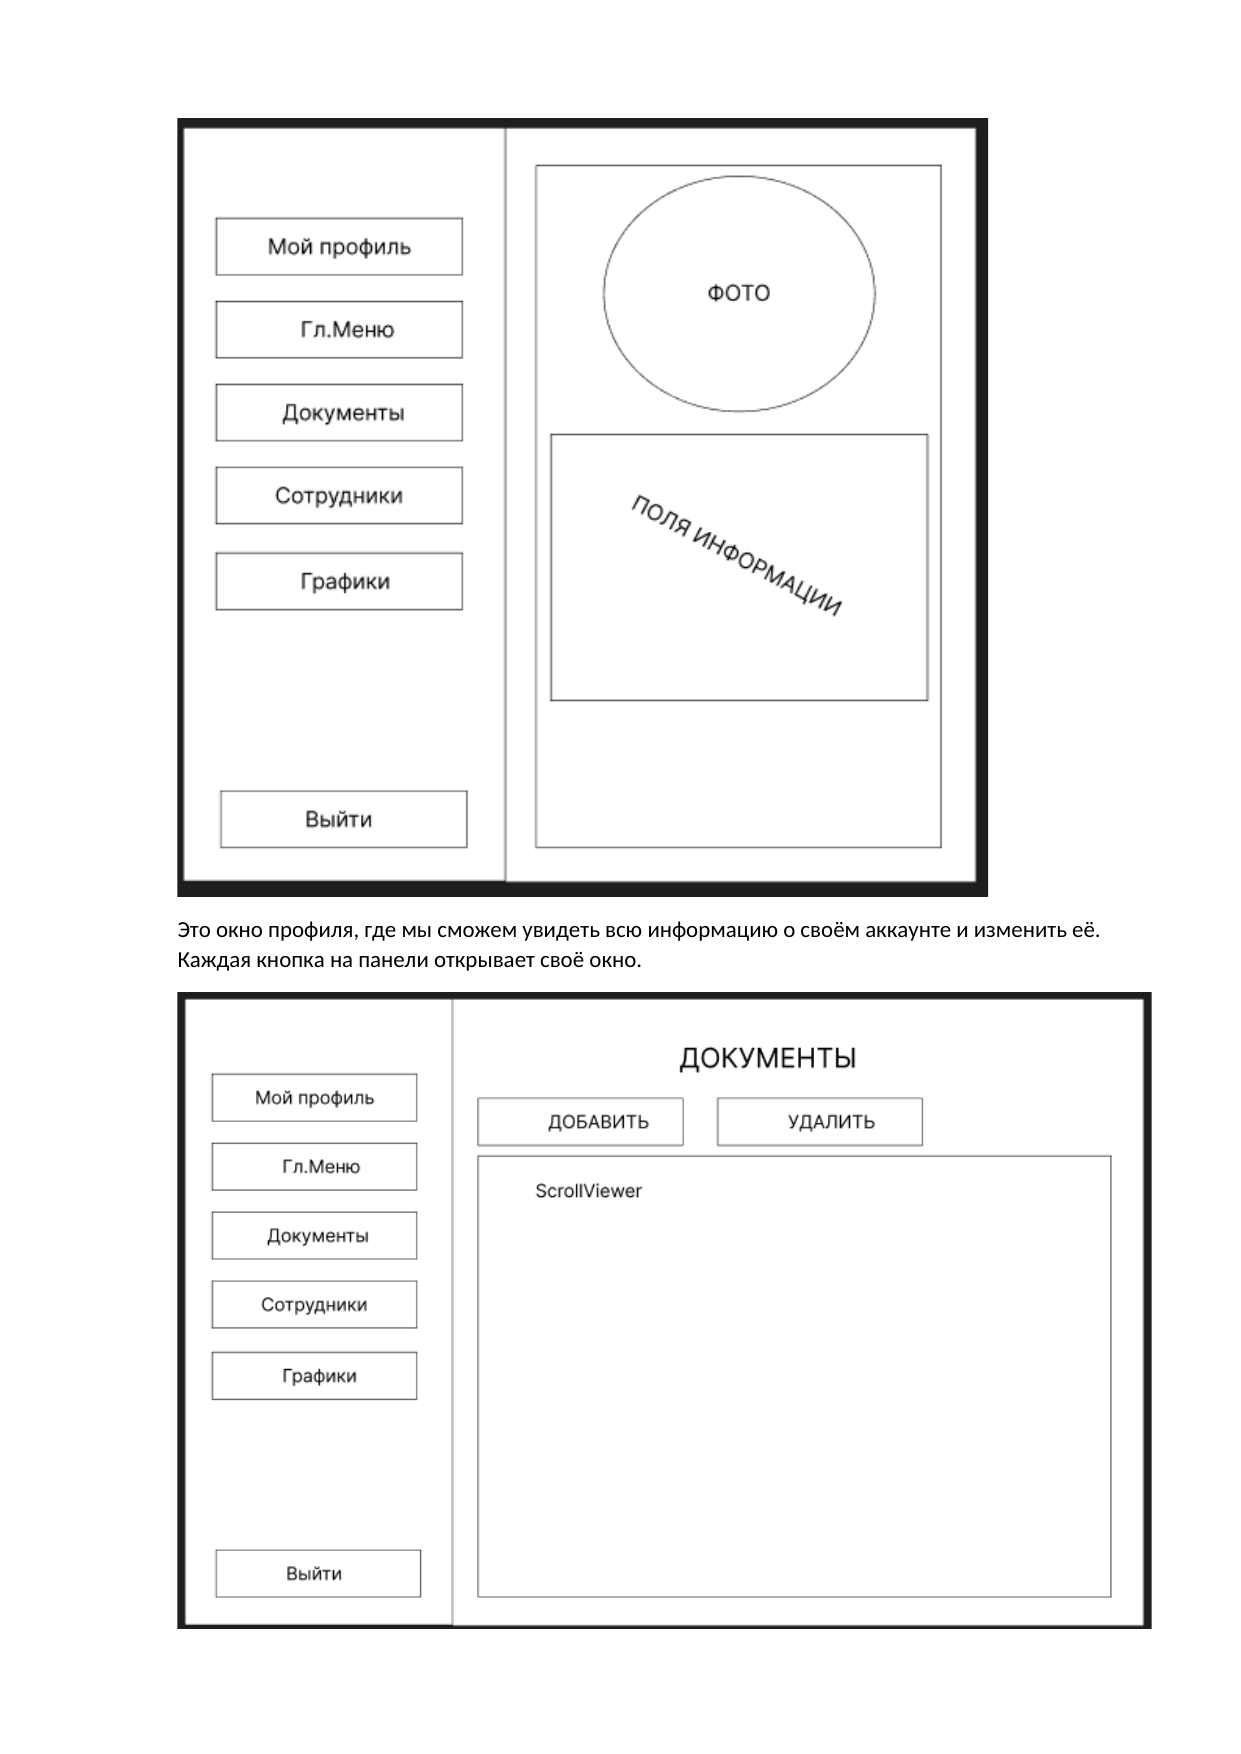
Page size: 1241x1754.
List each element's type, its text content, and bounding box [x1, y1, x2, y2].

picture [177, 992, 1152, 1629]
picture [177, 118, 989, 897]
text Это окно профиля, где мы сможем увидеть всю информацию о своём аккаунте и изменить её. Каждая кнопка на панели открывает своё окно. [177, 915, 1152, 973]
